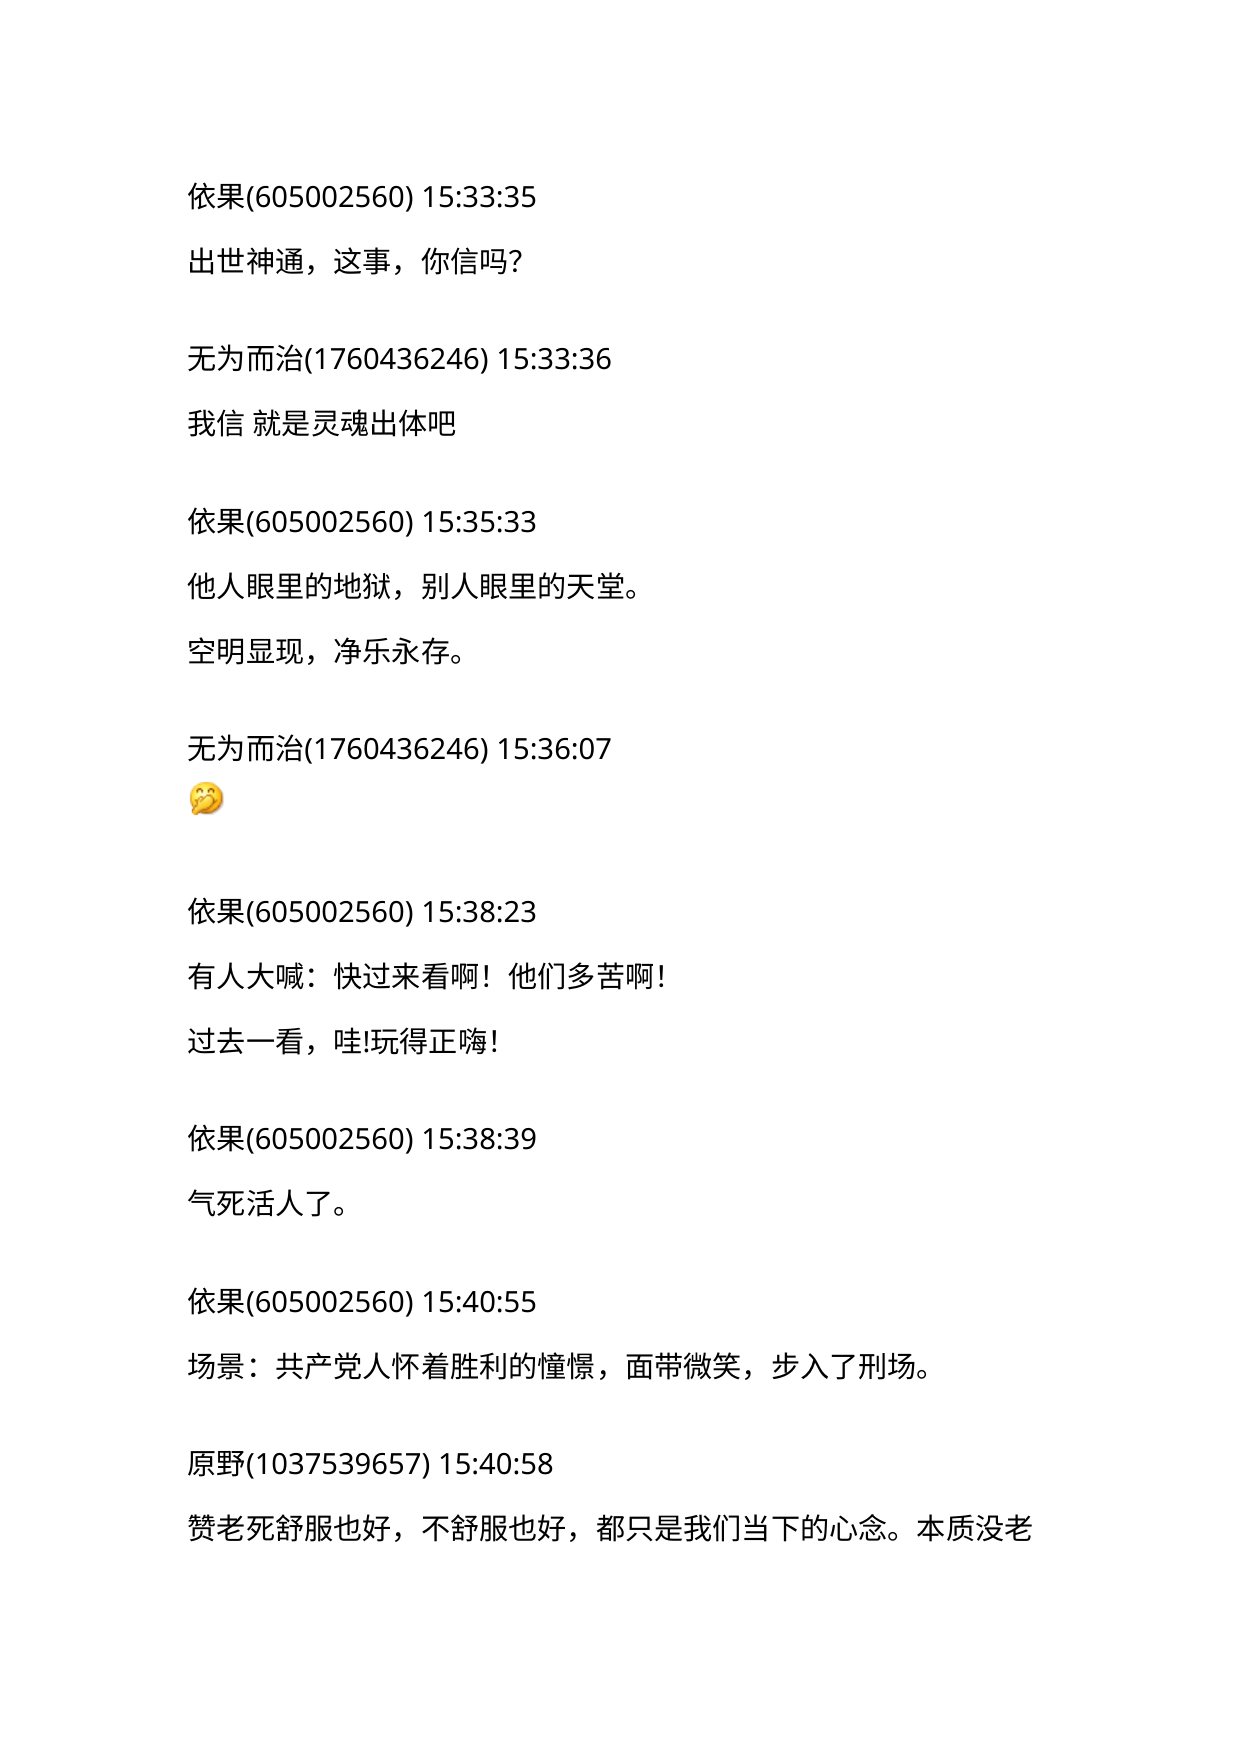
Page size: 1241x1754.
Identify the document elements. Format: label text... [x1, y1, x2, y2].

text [187, 1429, 1053, 1559]
text 依果(605002560) 15:40:55 场景：共产党人怀着胜利的憧憬，面带微笑，步入了刑场。 [187, 1267, 1053, 1429]
text 无为而治(1760436246) 15:36:07 [187, 714, 1053, 877]
text 依果(605002560) 15:38:39 气死活人了。 [187, 1104, 1053, 1267]
text 依果(605002560) 15:38:23 有人大喊：快过来看啊！他们多苦啊！ 过去一看，哇!玩得正嗨！ [187, 877, 1053, 1104]
text 无为而治(1760436246) 15:33:36 我信 就是灵魂出体吧 [187, 324, 1053, 487]
text 依果(605002560) 15:33:35 出世神通，这事，你信吗？ [187, 162, 1053, 324]
picture [187, 779, 226, 817]
text 依果(605002560) 15:35:33 他人眼里的地狱，别人眼里的天堂。 空明显现，净乐永存。 [187, 487, 1053, 714]
